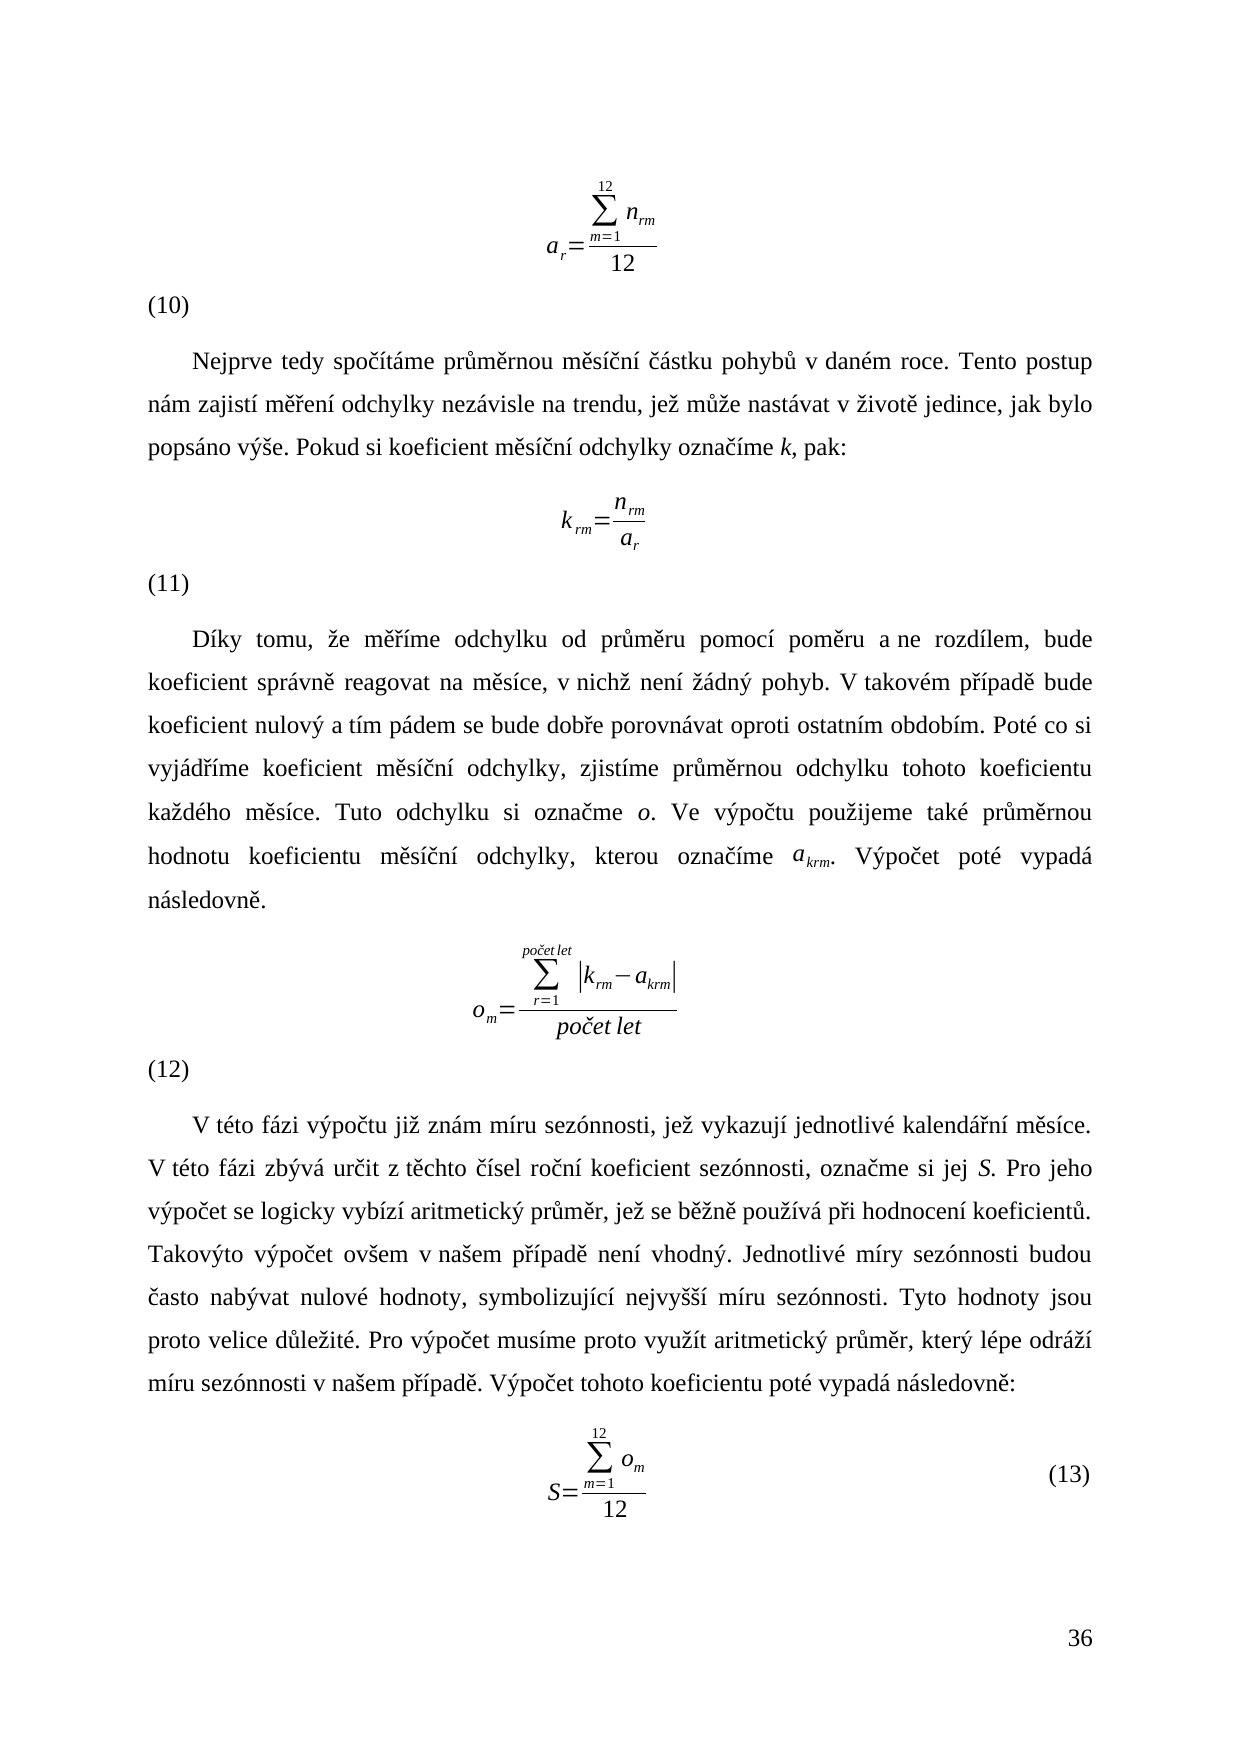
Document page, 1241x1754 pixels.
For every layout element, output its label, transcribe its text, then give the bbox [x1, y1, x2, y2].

text (12) [148, 941, 1093, 1083]
text V této fázi výpočtu již znám míru sezónnosti, jež vykazují jednotlivé kalendářní měsíce. V této fázi zbývá určit z těchto čísel roční koeficient sezónnosti, označme si jej S. Pro jeho výpočet se logicky vybízí aritmetický průměr, jež se běžně používá při hodnocení koeficientů. Takovýto výpočet ovšem v našem případě není vhodný. Jednotlivé míry sezónnosti budou často nabývat nulové hodnoty, symbolizující nejvyšší míru sezónnosti. Tyto hodnoty jsou proto velice důležité. Pro výpočet musíme proto využít aritmetický průměr, který lépe odráží míru sezónnosti v našem případě. Výpočet tohoto koeficientu poté vypadá následovně: [148, 1110, 1093, 1397]
text (10) [148, 177, 1093, 319]
text Díky tomu, že měříme odchylku od průměru pomocí poměru a ne rozdílem, bude koeficient správně reagovat na měsíce, v nichž není žádný pohyb. V takovém případě bude koeficient nulový a tím pádem se bude dobře porovnávat oproti ostatním obdobím. Poté co si vyjádříme koeficient měsíční odchylky, zjistíme průměrnou odchylku tohoto koeficientu každého měsíce. Tuto odchylku si označme o. Ve výpočtu použijeme také průměrnou hodnotu koeficientu měsíční odchylky, kterou označíme . Výpočet poté vypadá následovně. [148, 624, 1093, 914]
text Nejprve tedy spočítáme průměrnou měsíční částku pohybů v daném roce. Tento postup nám zajistí měření odchylky nezávisle na trendu, jež může nastávat v životě jedince, jak bylo popsáno výše. Pokud si koeficient měsíční odchylky označíme k, pak: [148, 346, 1093, 461]
text (11) [148, 488, 1093, 597]
text (13) [148, 1424, 1093, 1523]
